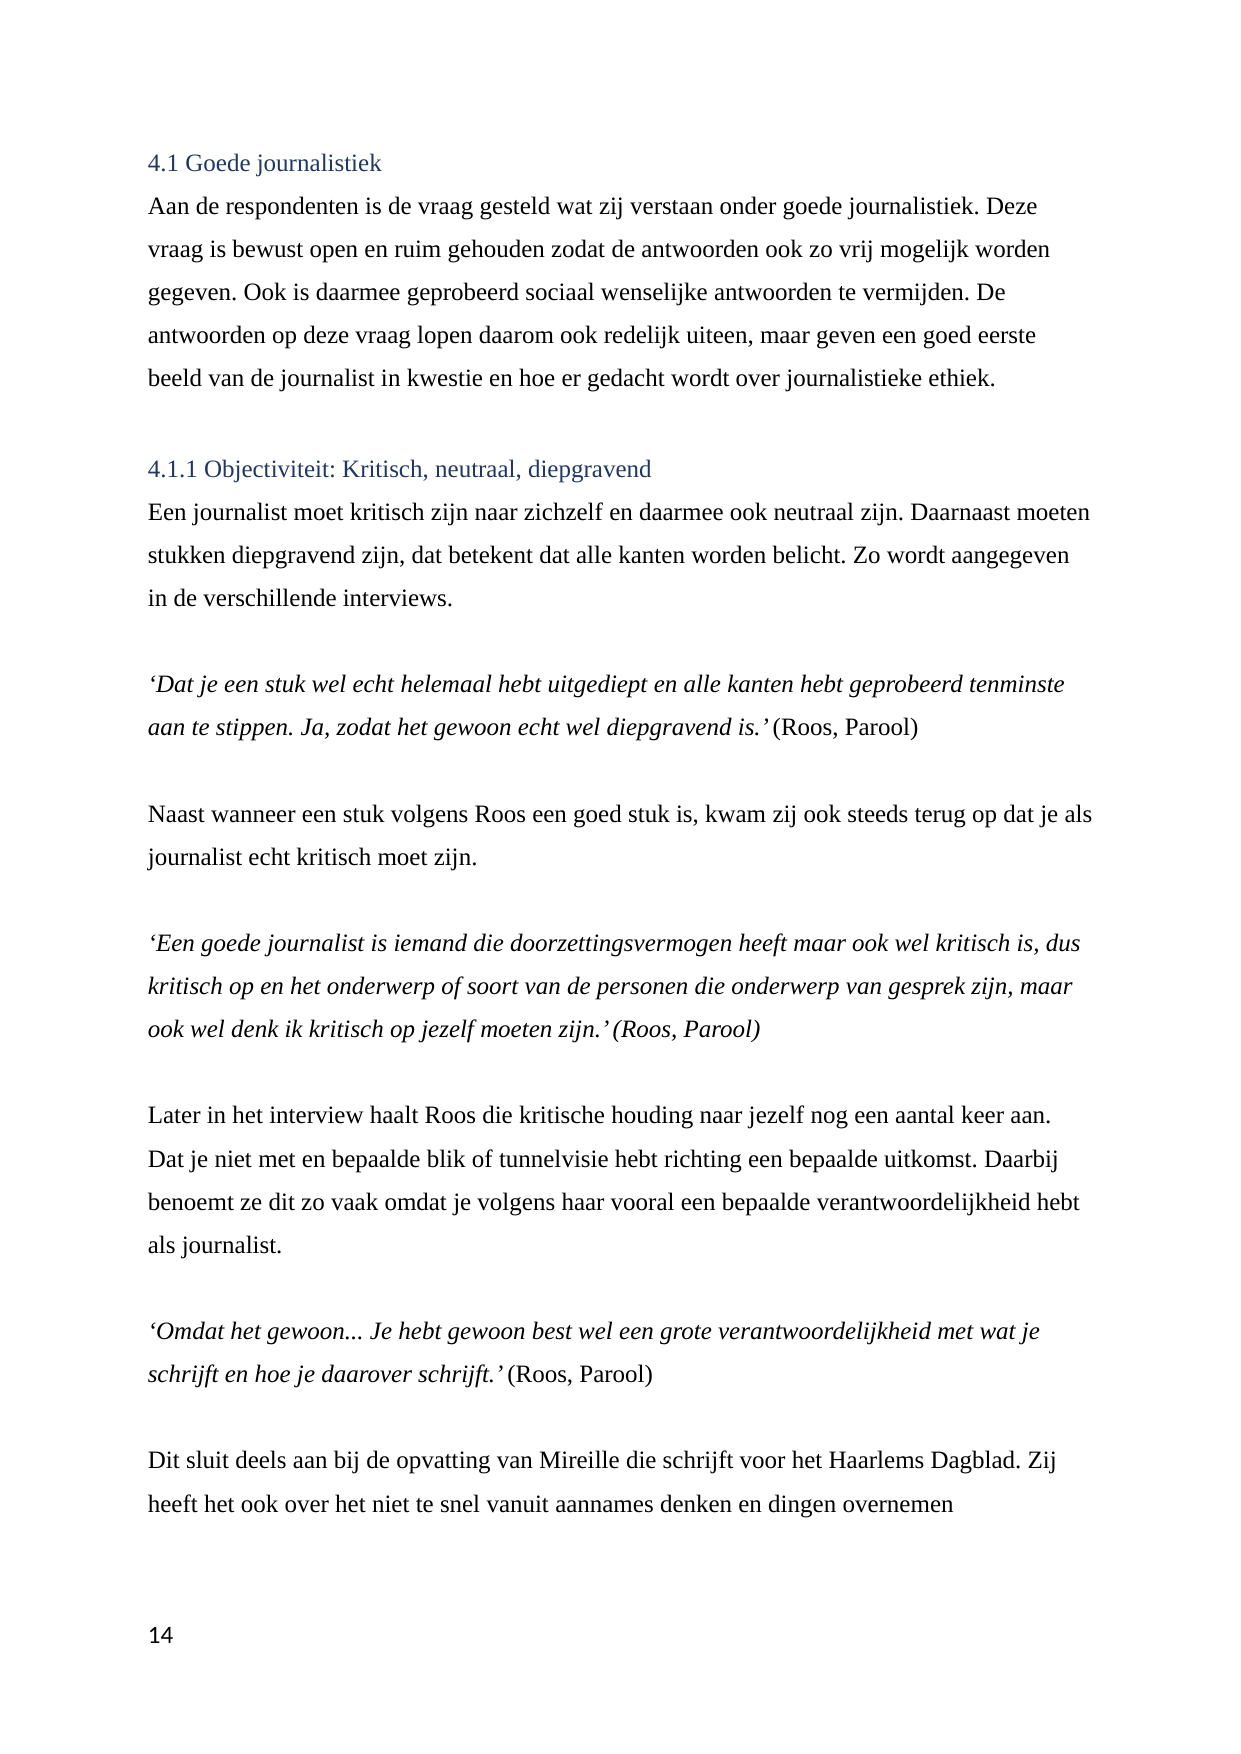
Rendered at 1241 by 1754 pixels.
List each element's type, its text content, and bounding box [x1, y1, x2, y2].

text Een journalist moet kritisch zijn naar zichzelf en daarmee ook neutraal zijn. Daarnaast moeten stukken diepgravend zijn, dat betekent dat alle kanten worden belicht. Zo wordt aangegeven in de verschillende interviews. [148, 497, 1093, 612]
subtitle 4.1.1 Objectiviteit: Kritisch, neutraal, diepgravend [148, 454, 1093, 482]
text Dit sluit deels aan bij de opvatting van Mireille die schrijft voor het Haarlems Dagblad. Zij heeft het ook over het niet te snel vanuit aannames denken en dingen overnemen [148, 1446, 1093, 1517]
text Aan de respondenten is de vraag gesteld wat zij verstaan onder goede journalistiek. Deze vraag is bewust open en ruim gehouden zodat de antwoorden ook zo vrij mogelijk worden gegeven. Ook is daarmee geprobeerd sociaal wenselijke antwoorden te vermijden. De antwoorden op deze vraag lopen daarom ook redelijk uiteen, maar geven een goed eerste beeld van de journalist in kwestie en hoe er gedacht wordt over journalistieke ethiek. [148, 191, 1093, 392]
text Later in het interview haalt Roos die kritische houding naar jezelf nog een aantal keer aan. Dat je niet met en bepaalde blik of tunnelvisie hebt richting een bepaalde uitkomst. Daarbij benoemt ze dit zo vaak omdat je volgens haar vooral een bepaalde verantwoordelijkheid hebt als journalist. [148, 1101, 1093, 1259]
text ‘Een goede journalist is iemand die doorzettingsvermogen heeft maar ook wel kritisch is, dus kritisch op en het onderwerp of soort van de personen die onderwerp van gesprek zijn, maar ook wel denk ik kritisch op jezelf moeten zijn.’ (Roos, Parool) [148, 928, 1093, 1043]
text ‘Dat je een stuk wel echt helemaal hebt uitgediept en alle kanten hebt geprobeerd tenminste aan te stippen. Ja, zodat het gewoon echt wel diepgravend is.’ (Roos, Parool) [148, 669, 1093, 741]
subtitle 4.1 Goede journalistiek [148, 148, 1093, 176]
text Naast wanneer een stuk volgens Roos een goed stuk is, kwam zij ook steeds terug op dat je als journalist echt kritisch moet zijn. [148, 799, 1093, 871]
text ‘Omdat het gewoon... Je hebt gewoon best wel een grote verantwoordelijkheid met wat je schrijft en hoe je daarover schrijft.’ (Roos, Parool) [148, 1316, 1093, 1388]
